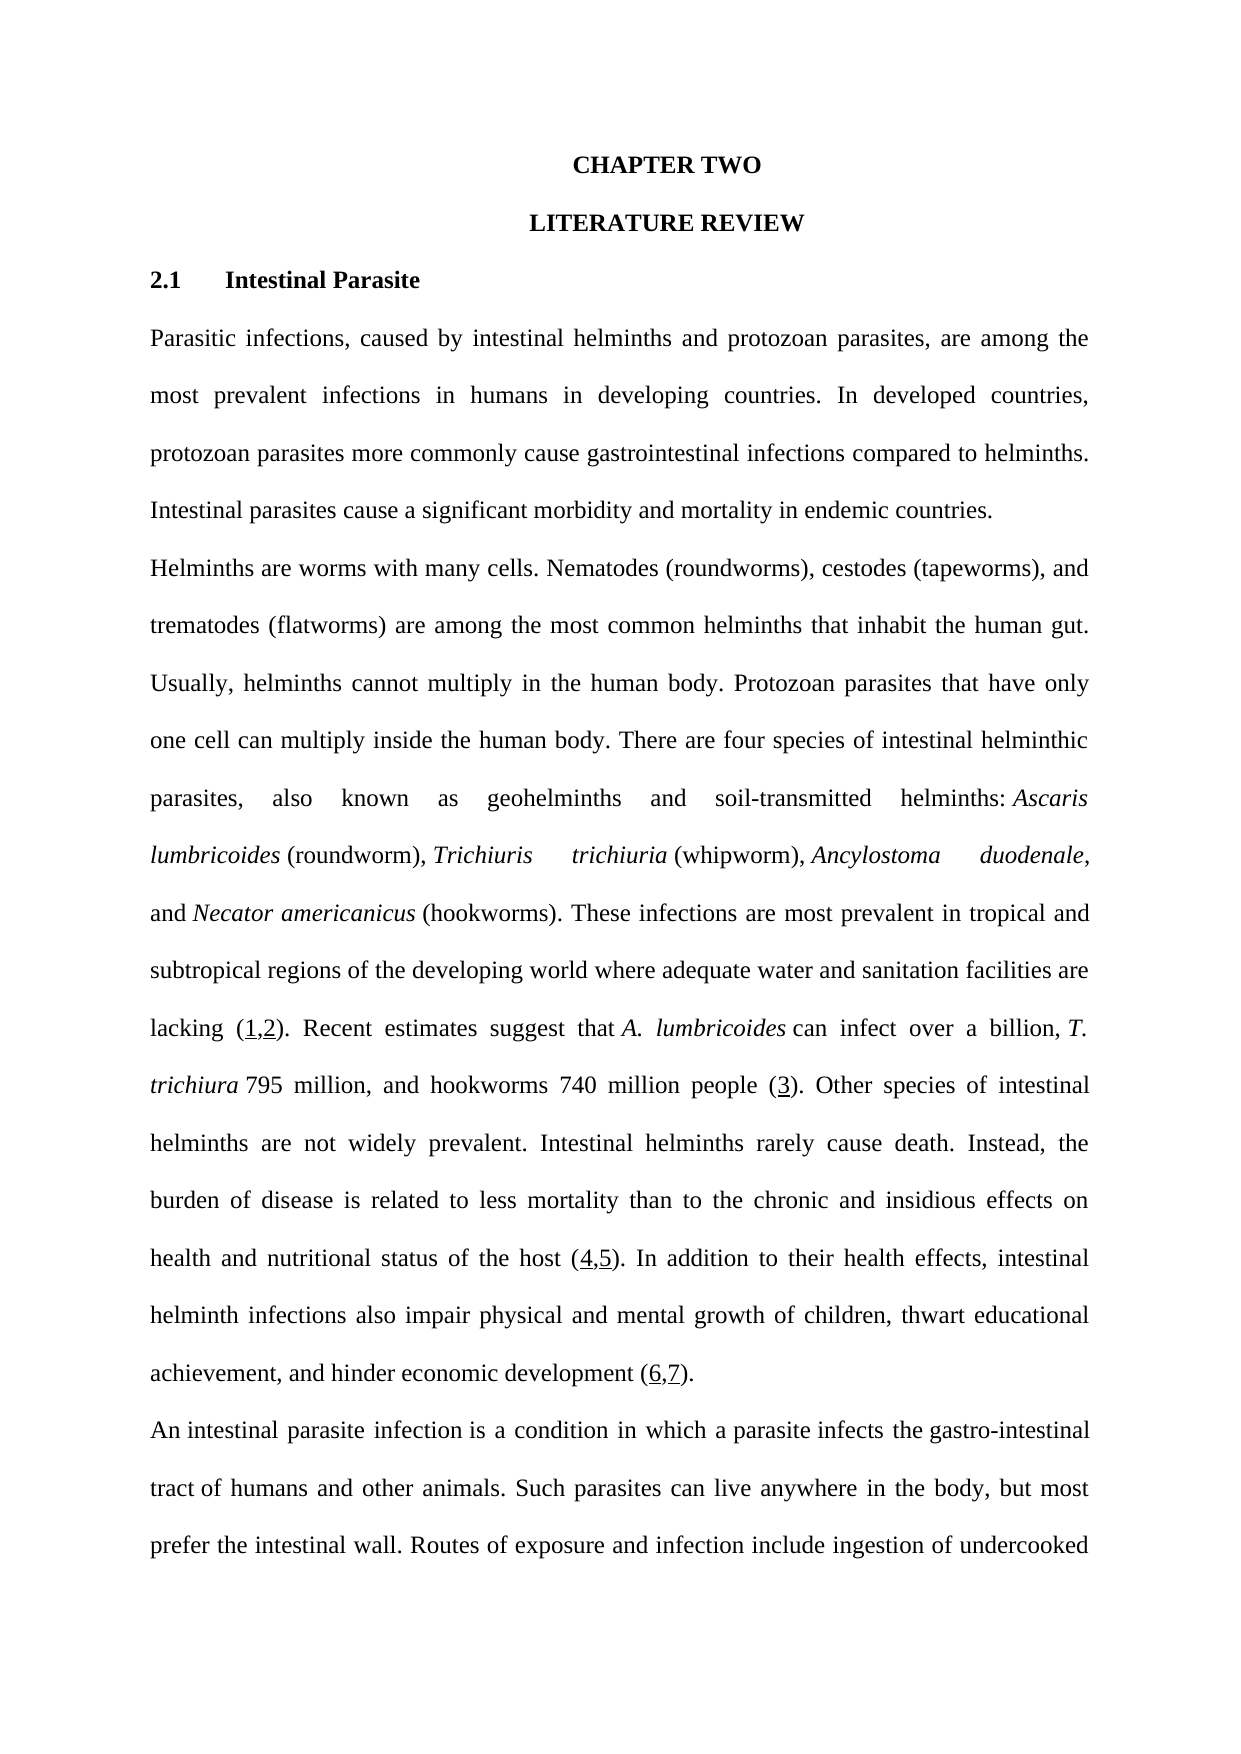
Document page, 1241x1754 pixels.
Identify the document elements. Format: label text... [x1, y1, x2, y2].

text Parasitic infections, caused by intestinal helminths and protozoan parasites, are among the most prevalent infections in humans in developing countries. In developed countries, protozoan parasites more commonly cause gastrointestinal infections compared to helminths. Intestinal parasites cause a significant morbidity and mortality in endemic countries. [150, 323, 1090, 524]
text Helminths are worms with many cells. Nematodes (roundworms), cestodes (tapeworms), and trematodes (flatworms) are among the most common helminths that inhabit the human gut. Usually, helminths cannot multiply in the human body. Protozoan parasites that have only one cell can multiply inside the human body. There are four species of intestinal helminthic parasites, also known as geohelminths and soil-transmitted helminths: Ascaris lumbricoides (roundworm), Trichiuris trichiuria (whipworm), Ancylostoma duodenale, and Necator americanicus (hookworms). These infections are most prevalent in tropical and subtropical regions of the developing world where adequate water and sanitation facilities are lacking (1,2). Recent estimates suggest that A. lumbricoides can infect over a billion, T. trichiura 795 million, and hookworms 740 million people (3). Other species of intestinal helminths are not widely prevalent. Intestinal helminths rarely cause death. Instead, the burden of disease is related to less mortality than to the chronic and insidious effects on health and nutritional status of the host (4,5). In addition to their health effects, intestinal helminth infections also impair physical and mental growth of children, thwart educational achievement, and hinder economic development (6,7). [150, 553, 1090, 1387]
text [150, 1415, 1090, 1559]
subtitle 2.1 Intestinal Parasite [150, 265, 1090, 294]
subtitle LITERATURE REVIEW [244, 208, 1090, 236]
subtitle CHAPTER TWO [244, 150, 1090, 179]
